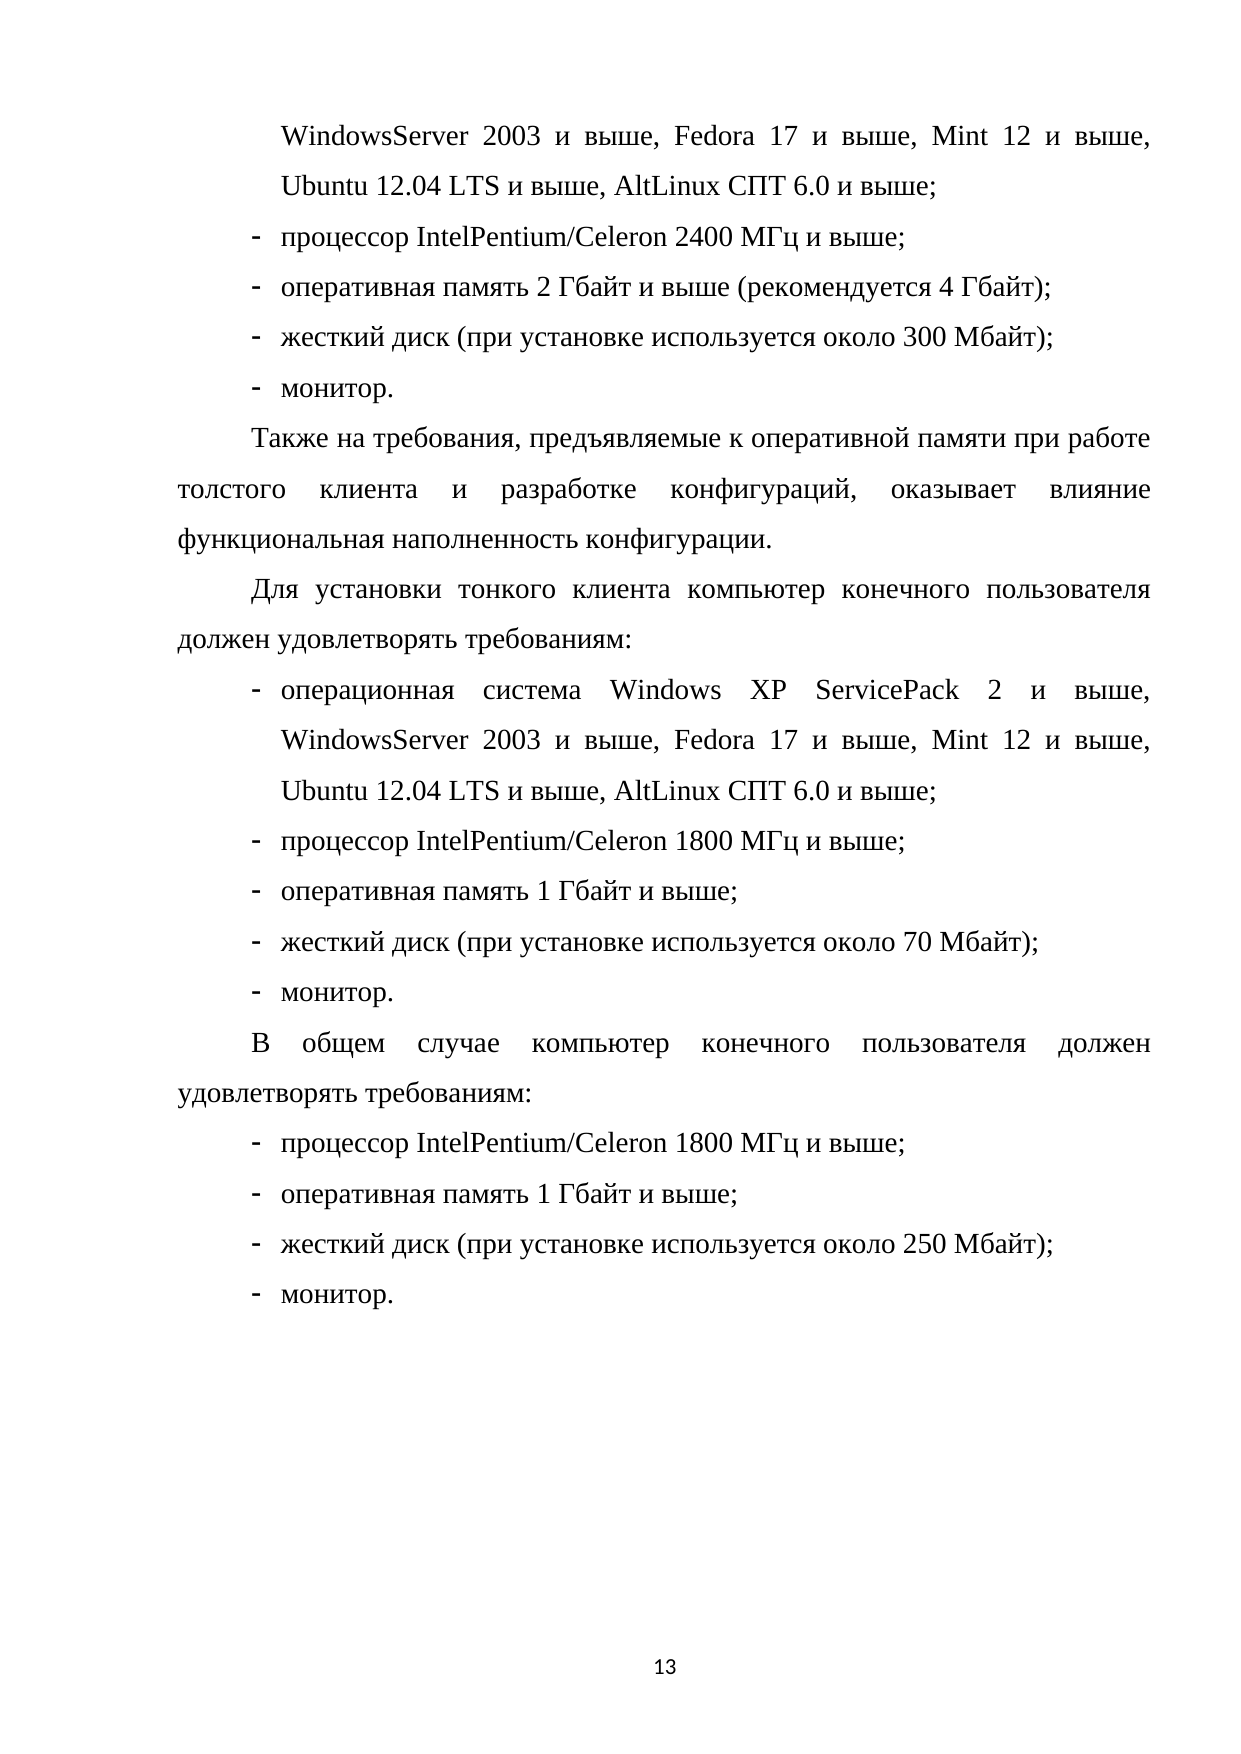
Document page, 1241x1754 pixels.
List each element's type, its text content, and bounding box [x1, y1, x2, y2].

list процессор IntelPentium/Celeron 2400 МГц и выше; [251, 219, 1152, 252]
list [251, 118, 1152, 202]
list монитор. [251, 370, 1152, 404]
text В общем случае компьютер конечного пользователя должен удовлетворять требованиям: [177, 1025, 1152, 1108]
list оперативная память 2 Гбайт и выше (рекомендуется 4 Гбайт); [251, 269, 1152, 303]
list оперативная память 1 Гбайт и выше; [251, 1176, 1152, 1209]
list монитор. [251, 974, 1152, 1008]
list процессор IntelPentium/Celeron 1800 МГц и выше; [251, 823, 1152, 857]
text Для установки тонкого клиента компьютер конечного пользователя должен удовлетворять требованиям: [177, 571, 1152, 655]
list жесткий диск (при установке используется около 250 Мбайт); [251, 1226, 1152, 1260]
list монитор. [251, 1277, 1152, 1310]
list жесткий диск (при установке используется около 70 Мбайт); [251, 924, 1152, 957]
list процессор IntelPentium/Celeron 1800 МГц и выше; [251, 1125, 1152, 1159]
text Также на требования, предъявляемые к оперативной памяти при работе толстого клиента и разработке конфигураций, оказывает влияние функциональная наполненность конфигурации. [177, 420, 1152, 554]
list жесткий диск (при установке используется около 300 Мбайт); [251, 319, 1152, 353]
list оперативная память 1 Гбайт и выше; [251, 873, 1152, 907]
